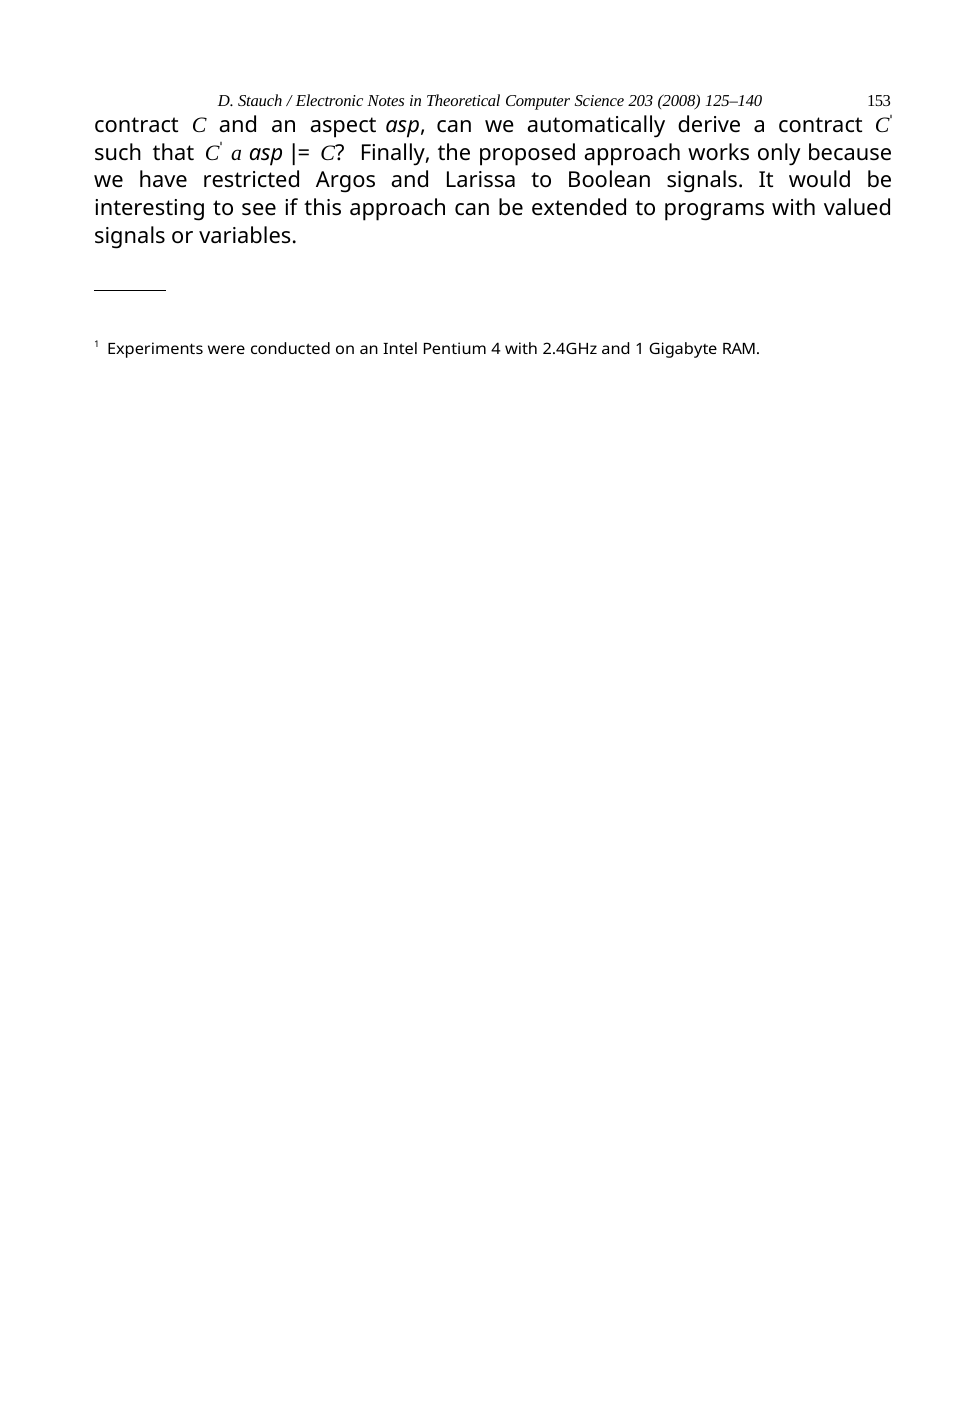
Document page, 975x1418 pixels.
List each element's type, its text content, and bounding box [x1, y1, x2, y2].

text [94, 110, 893, 249]
text 1 Experiments were conducted on an Intel Pentium 4 with 2.4GHz and 1 Gigabyte RAM. [94, 338, 908, 359]
